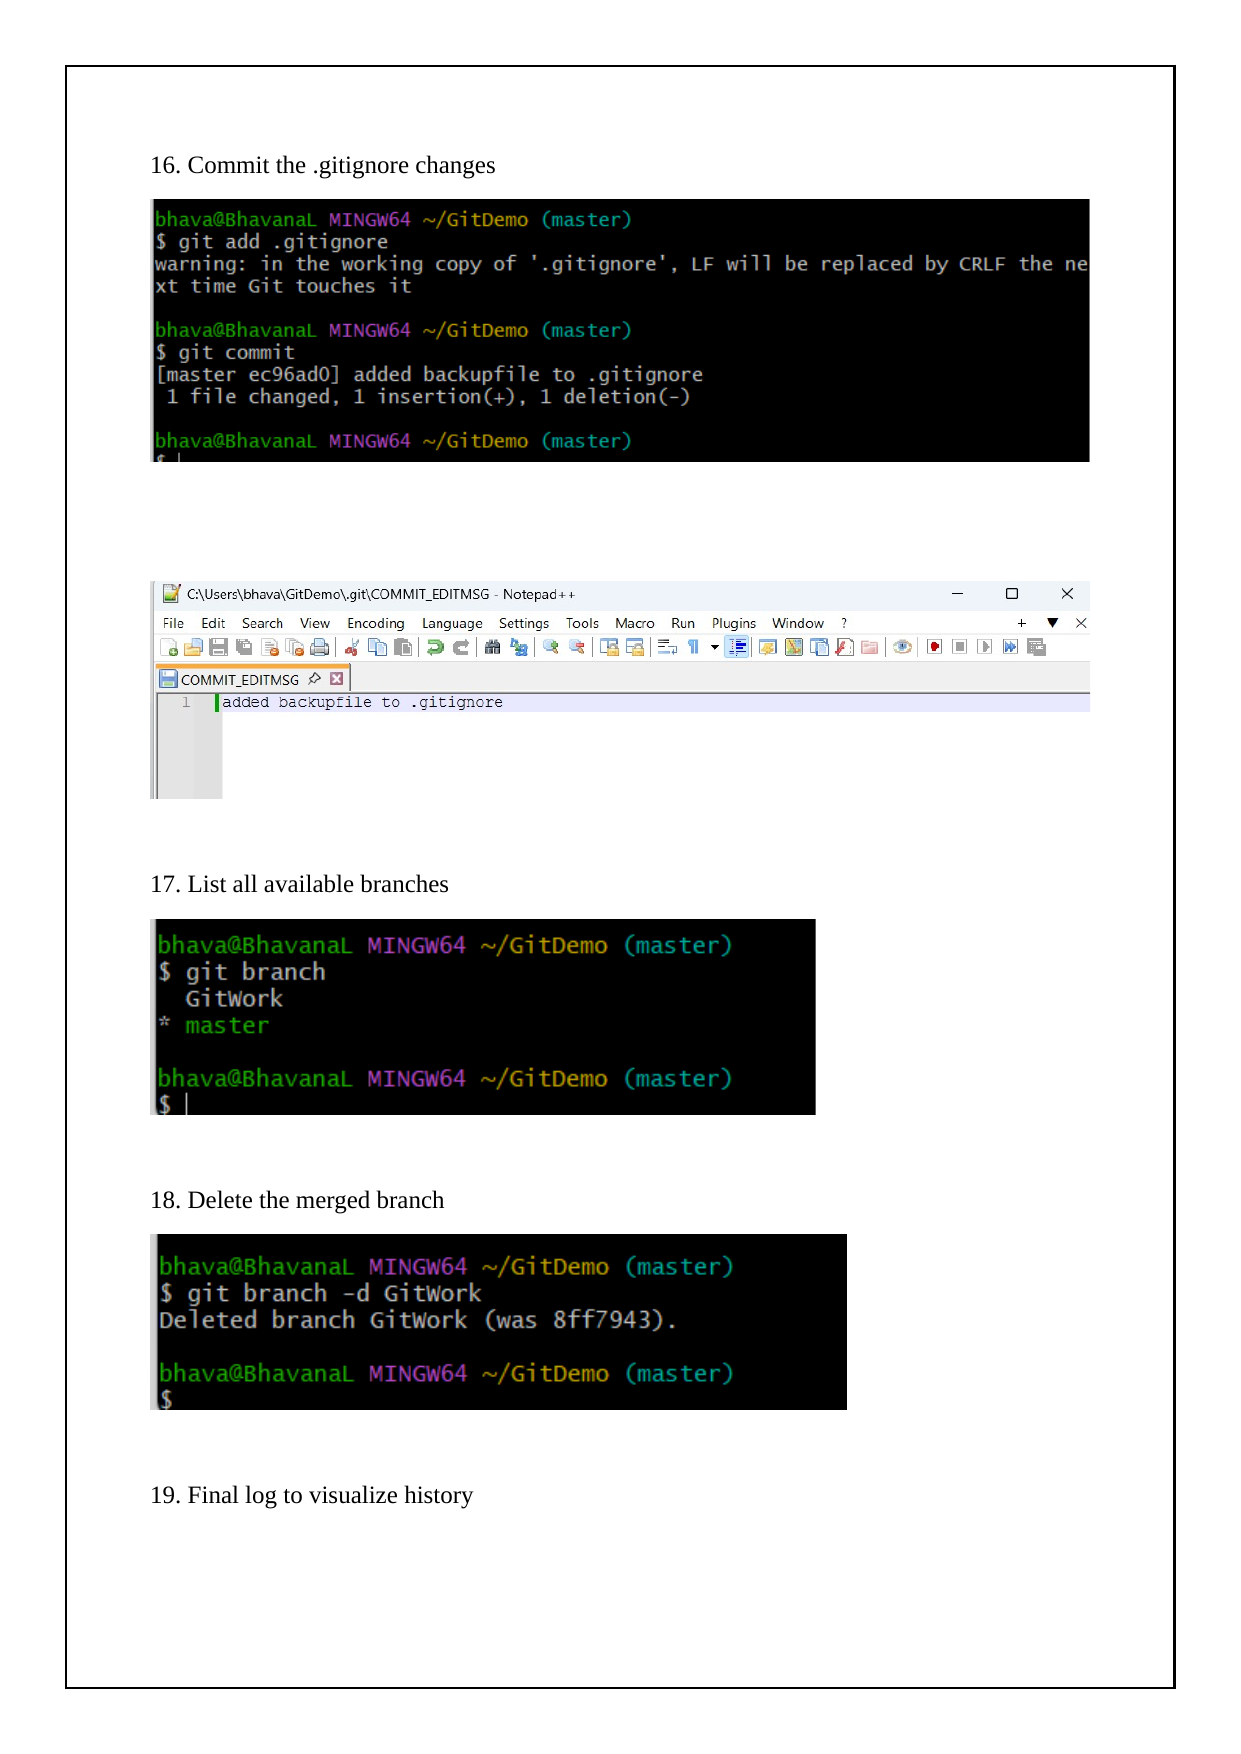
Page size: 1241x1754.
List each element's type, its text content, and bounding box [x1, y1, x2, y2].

picture [150, 581, 1091, 799]
text 19. Final log to visualize history [150, 1480, 1090, 1509]
text 17. List all available branches [150, 869, 1090, 898]
picture [150, 199, 1091, 462]
picture [150, 919, 816, 1115]
picture [150, 1234, 847, 1410]
text 18. Delete the merged branch [150, 1185, 1090, 1214]
text 16. Commit the .gitignore changes [150, 150, 1090, 179]
